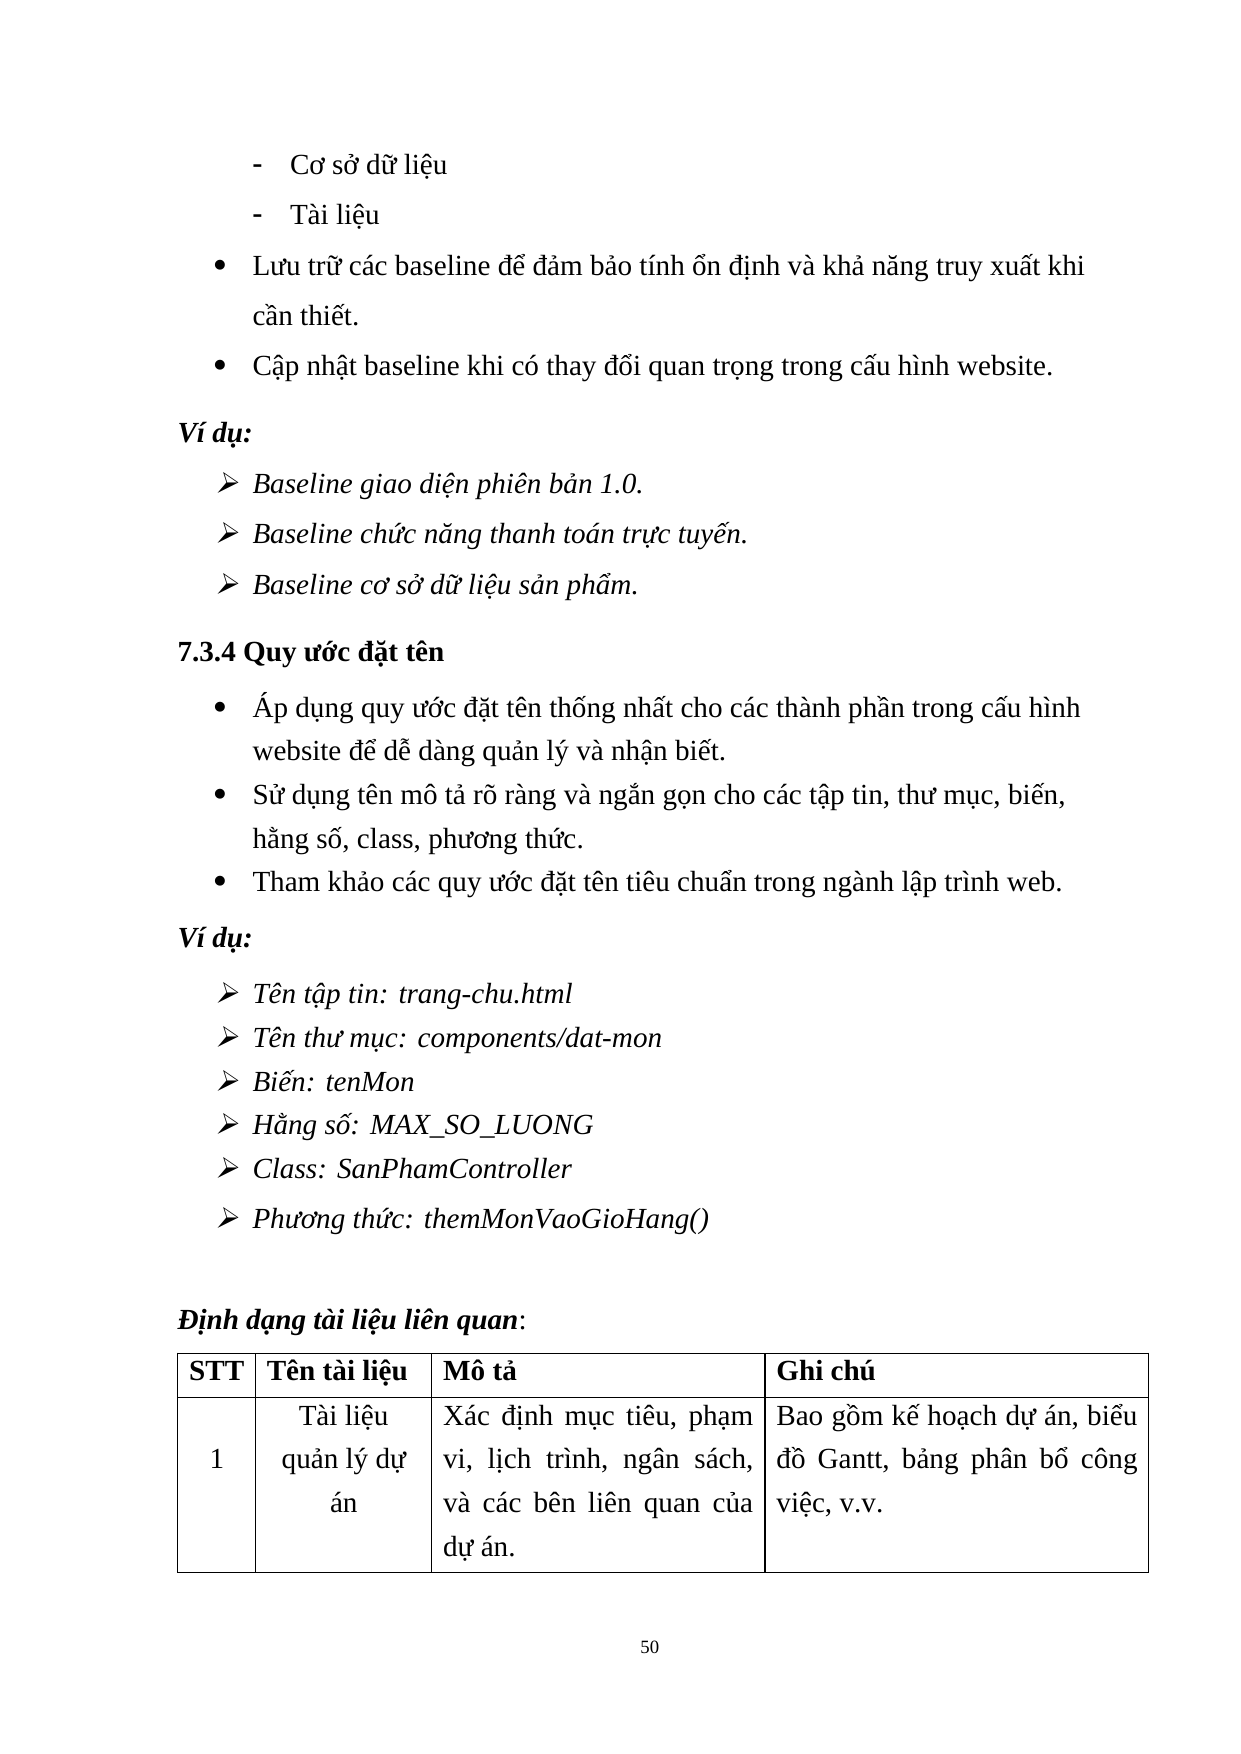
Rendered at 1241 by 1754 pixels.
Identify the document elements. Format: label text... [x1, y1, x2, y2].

table_cell 1 [178, 1398, 255, 1572]
list Baseline chức năng thanh toán trực tuyến. [215, 516, 1122, 550]
list Baseline giao diện phiên bản 1.0. [215, 466, 1122, 499]
table_cell Xác định mục tiêu, phạm vi, lịch trình, ngân sách, và các bên liên quan của dự án. [432, 1398, 764, 1572]
list Biến: tenMon [215, 1064, 1122, 1097]
list Class: SanPhamController [215, 1151, 1122, 1185]
list Phương thức: themMonVaoGioHang() [215, 1201, 1122, 1235]
text Ví dụ: [177, 920, 1122, 954]
list Tên thư mục: components/dat-mon [215, 1020, 1122, 1054]
list Tài liệu [252, 197, 1122, 231]
list Sử dụng tên mô tả rõ ràng và ngắn gọn cho các tập tin, thư mục, biến, hằng số, class, phương thức. [215, 777, 1122, 854]
list Hằng số: MAX_SO_LUONG [215, 1107, 1122, 1141]
list Lưu trữ các baseline để đảm bảo tính ổn định và khả năng truy xuất khi cần thiết. [215, 248, 1122, 332]
table_cell Tài liệu quản lý dự án [256, 1398, 431, 1572]
list Tên tập tin: trang-chu.html [215, 976, 1122, 1010]
subtitle 7.3.4 Quy ước đặt tên [177, 634, 1122, 667]
list Cơ sở dữ liệu [252, 147, 1122, 181]
list Áp dụng quy ước đặt tên thống nhất cho các thành phần trong cấu hình website để dễ dàng quản lý và nhận biết. [215, 690, 1122, 767]
table_header STT [178, 1354, 255, 1397]
list Tham khảo các quy ước đặt tên tiêu chuẩn trong ngành lập trình web. [215, 864, 1122, 898]
table_header Mô tả [432, 1354, 764, 1397]
table_header Tên tài liệu [256, 1354, 431, 1397]
list Baseline cơ sở dữ liệu sản phẩm. [215, 567, 1122, 600]
table_header Ghi chú [766, 1354, 1148, 1397]
table_cell Bao gồm kế hoạch dự án, biểu đồ Gantt, bảng phân bổ công việc, v.v. [766, 1398, 1148, 1572]
text Định dạng tài liệu liên quan: [177, 1302, 1122, 1336]
list Cập nhật baseline khi có thay đổi quan trọng trong cấu hình website. [215, 348, 1122, 382]
text Ví dụ: [177, 416, 1122, 449]
